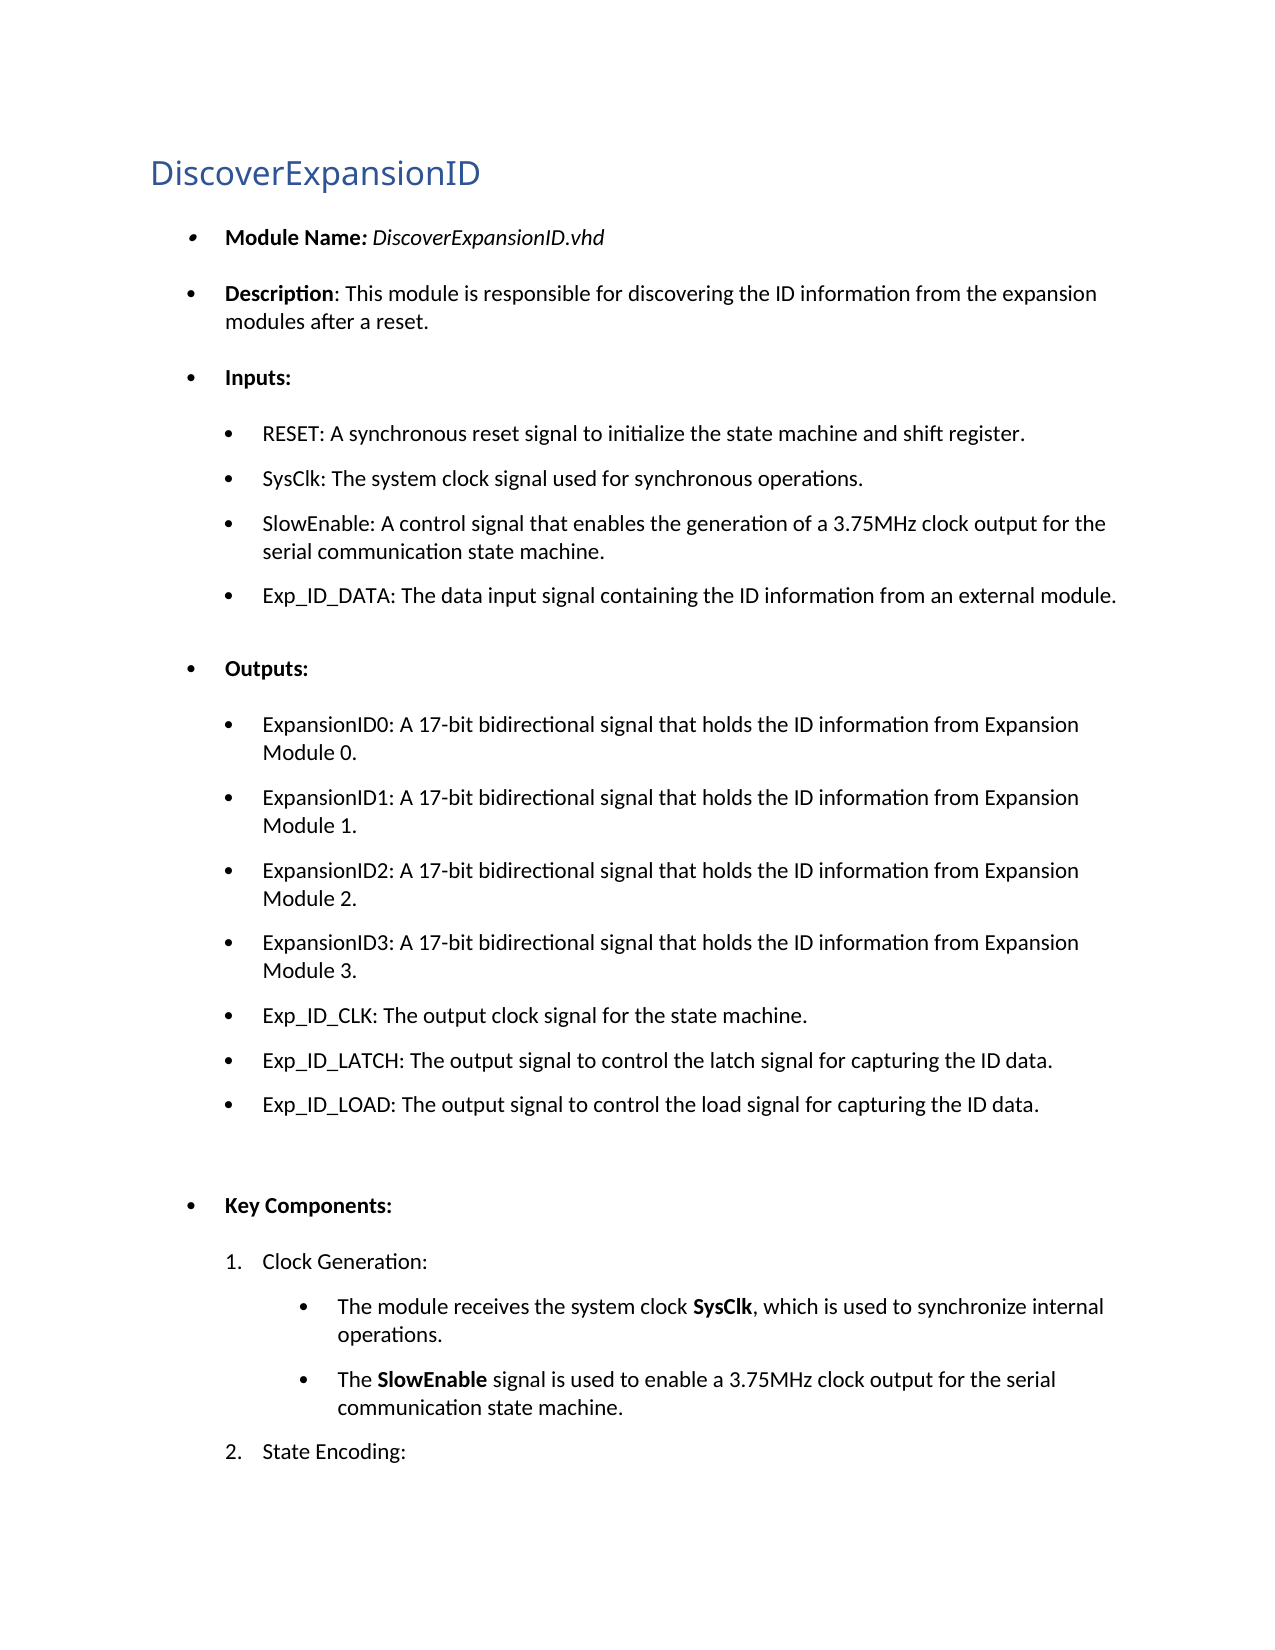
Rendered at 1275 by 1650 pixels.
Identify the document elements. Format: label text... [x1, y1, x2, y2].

list Clock Generation: [225, 1247, 1125, 1275]
list Exp_ID_CLK: The output clock signal for the state machine. [225, 1001, 1125, 1029]
list ExpansionID1: A 17-bit bidirectional signal that holds the ID information from Expansion Module 1. [225, 783, 1125, 839]
list SysClk: The system clock signal used for synchronous operations. [225, 464, 1125, 492]
list RESET: A synchronous reset signal to initialize the state machine and shift register. [225, 419, 1125, 448]
list Outputs: [187, 654, 1125, 682]
list ExpansionID0: A 17-bit bidirectional signal that holds the ID information from Expansion Module 0. [225, 710, 1125, 766]
list The module receives the system clock SysClk, which is used to synchronize internal operations. [300, 1292, 1125, 1348]
list Inputs: [187, 363, 1125, 392]
list Exp_ID_DATA: The data input signal containing the ID information from an external module. [225, 582, 1125, 610]
list State Encoding: [225, 1437, 1125, 1466]
list Description: This module is responsible for discovering the ID information from the expansion modules after a reset. [187, 279, 1125, 336]
list Key Components: [187, 1191, 1125, 1219]
list ExpansionID3: A 17-bit bidirectional signal that holds the ID information from Expansion Module 3. [225, 928, 1125, 984]
list Exp_ID_LATCH: The output signal to control the latch signal for capturing the ID data. [225, 1046, 1125, 1074]
list SlowEnable: A control signal that enables the generation of a 3.75MHz clock output for the serial communication state machine. [225, 509, 1125, 565]
list Exp_ID_LOAD: The output signal to control the load signal for capturing the ID data. [225, 1091, 1125, 1119]
text DiscoverExpansionID [150, 150, 1125, 195]
list Module Name: DiscoverExpansionID.vhd [187, 223, 1125, 251]
list The SlowEnable signal is used to enable a 3.75MHz clock output for the serial communication state machine. [300, 1365, 1125, 1421]
list ExpansionID2: A 17-bit bidirectional signal that holds the ID information from Expansion Module 2. [225, 856, 1125, 912]
